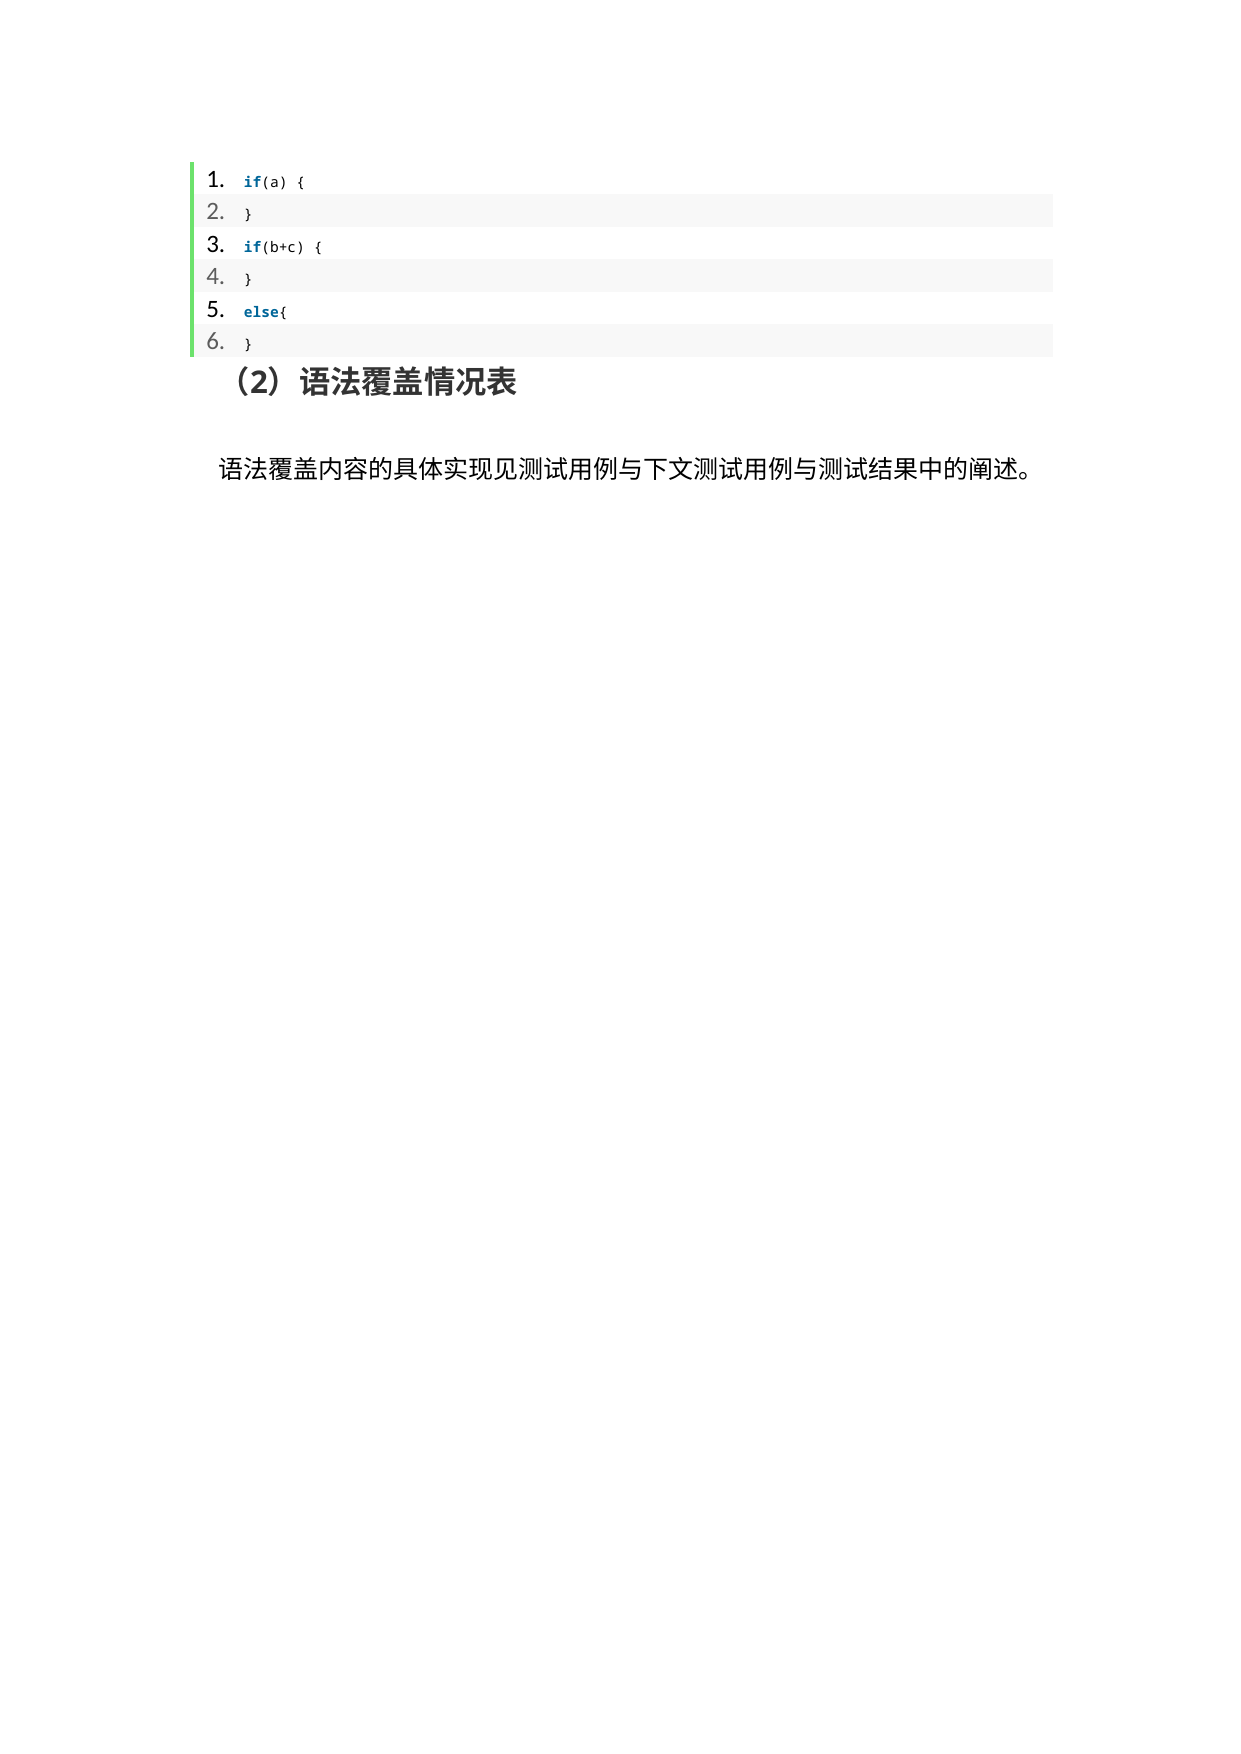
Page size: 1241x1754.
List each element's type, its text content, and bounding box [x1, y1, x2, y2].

list } [194, 194, 1053, 227]
list } [194, 259, 1053, 292]
list else{ [194, 292, 1053, 324]
subtitle （2）语法覆盖情况表 [187, 357, 1053, 402]
text 语法覆盖内容的具体实现见测试用例与下文测试用例与测试结果中的阐述。 [187, 435, 1053, 500]
list } [194, 324, 1053, 357]
list if(a) { [194, 162, 1053, 194]
list if(b+c) { [194, 227, 1053, 259]
